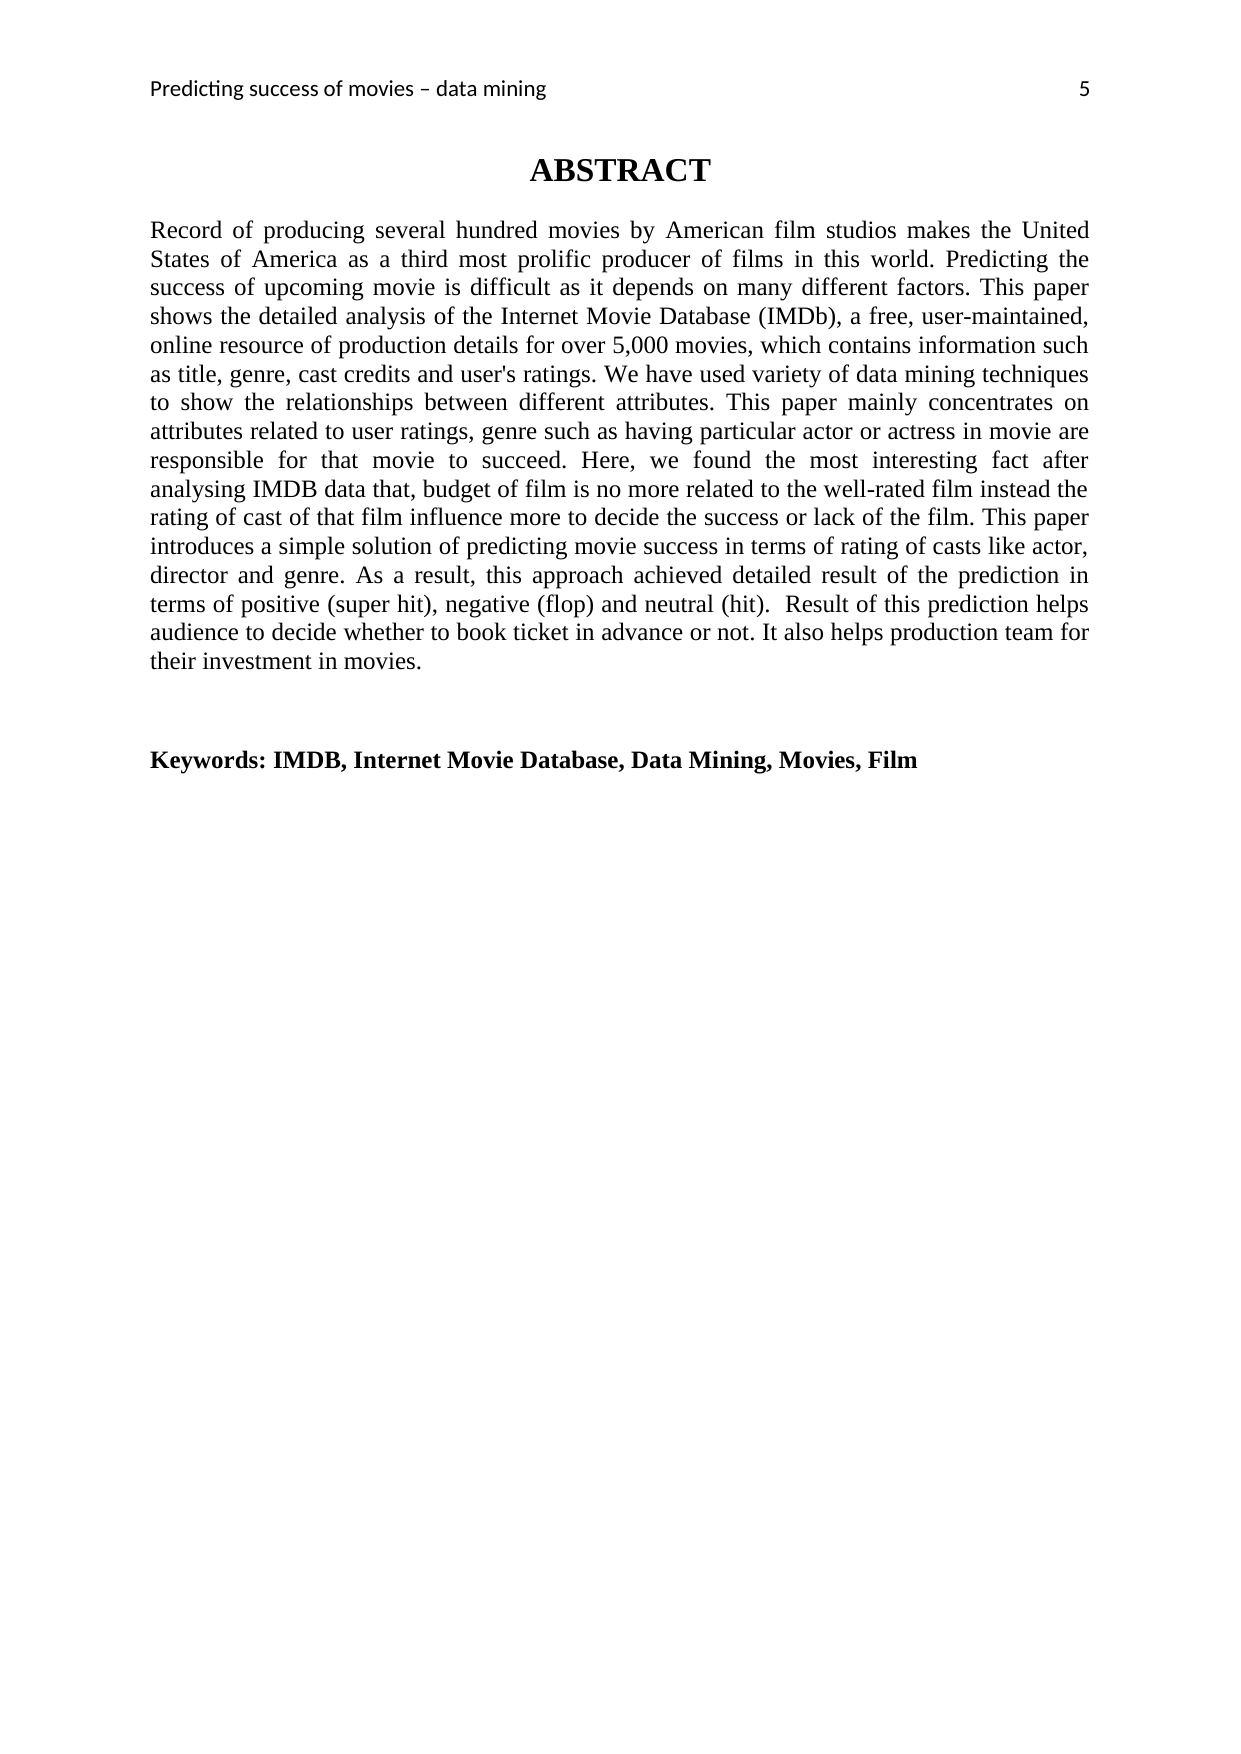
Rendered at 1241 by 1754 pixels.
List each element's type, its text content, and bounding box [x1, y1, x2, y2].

text Keywords: IMDB, Internet Movie Database, Data Mining, Movies, Film [150, 745, 1090, 774]
text Record of producing several hundred movies by American film studios makes the United States of America as a third most prolific producer of films in this world. Predicting the success of upcoming movie is difficult as it depends on many different factors. This paper shows the detailed analysis of the Internet Movie Database (IMDb), a free, user-maintained, online resource of production details for over 5,000 movies, which contains information such as title, genre, cast credits and user's ratings. We have used variety of data mining techniques to show the relationships between different attributes. This paper mainly concentrates on attributes related to user ratings, genre such as having particular actor or actress in movie are responsible for that movie to succeed. Here, we found the most interesting fact after analysing IMDB data that, budget of film is no more related to the well-rated film instead the rating of cast of that film influence more to decide the success or lack of the film. This paper introduces a simple solution of predicting movie success in terms of rating of casts like actor, director and genre. As a result, this approach achieved detailed result of the prediction in terms of positive (super hit), negative (flop) and neutral (hit). Result of this prediction helps audience to decide whether to book ticket in advance or not. It also helps production team for their investment in movies. [150, 215, 1090, 675]
text ABSTRACT [150, 150, 1090, 188]
